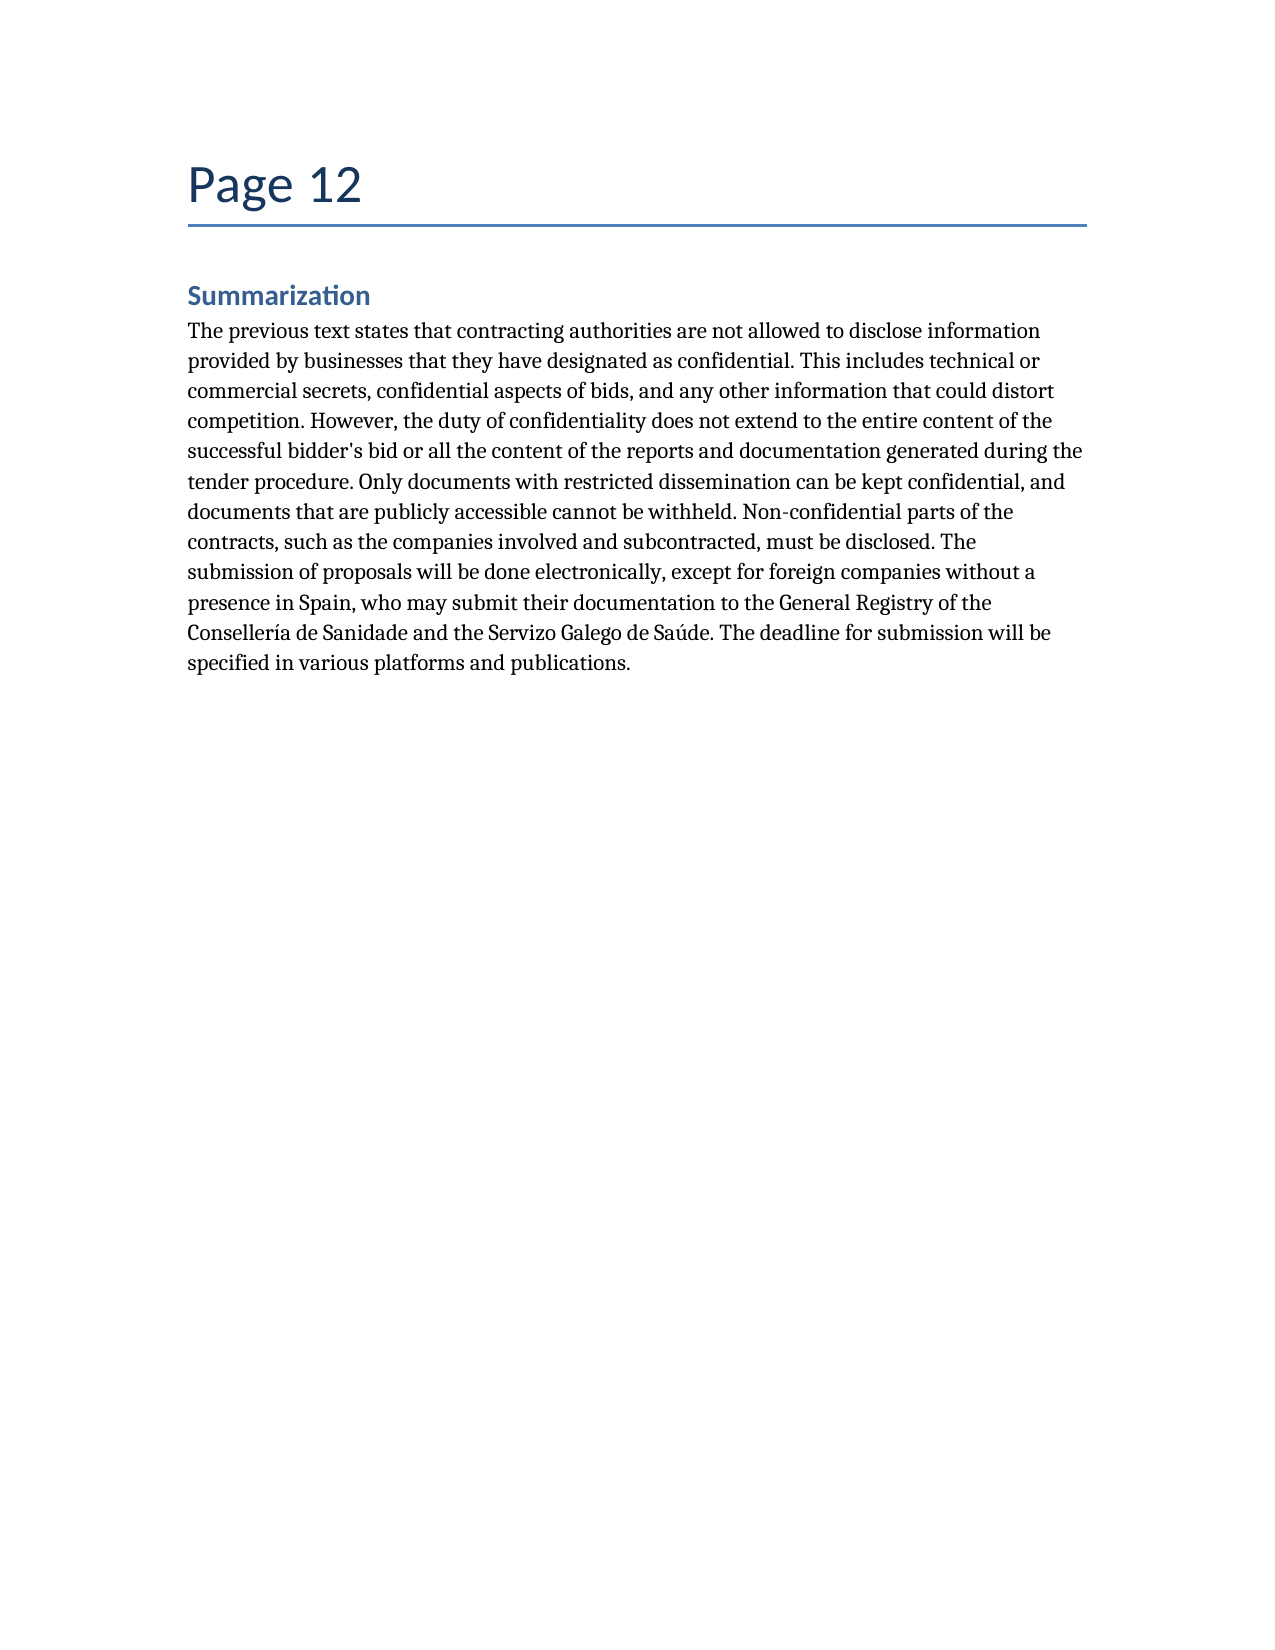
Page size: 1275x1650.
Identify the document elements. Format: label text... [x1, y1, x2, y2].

title Page 12 [187, 150, 1087, 227]
subtitle Summarization [187, 277, 1087, 312]
text The previous text states that contracting authorities are not allowed to disclose information provided by businesses that they have designated as confidential. This includes technical or commercial secrets, confidential aspects of bids, and any other information that could distort competition. However, the duty of confidentiality does not extend to the entire content of the successful bidder's bid or all the content of the reports and documentation generated during the tender procedure. Only documents with restricted dissemination can be kept confidential, and documents that are publicly accessible cannot be withheld. Non-confidential parts of the contracts, such as the companies involved and subcontracted, must be disclosed. The submission of proposals will be done electronically, except for foreign companies without a presence in Spain, who may submit their documentation to the General Registry of the Consellería de Sanidade and the Servizo Galego de Saúde. The deadline for submission will be specified in various platforms and publications. [187, 317, 1087, 676]
